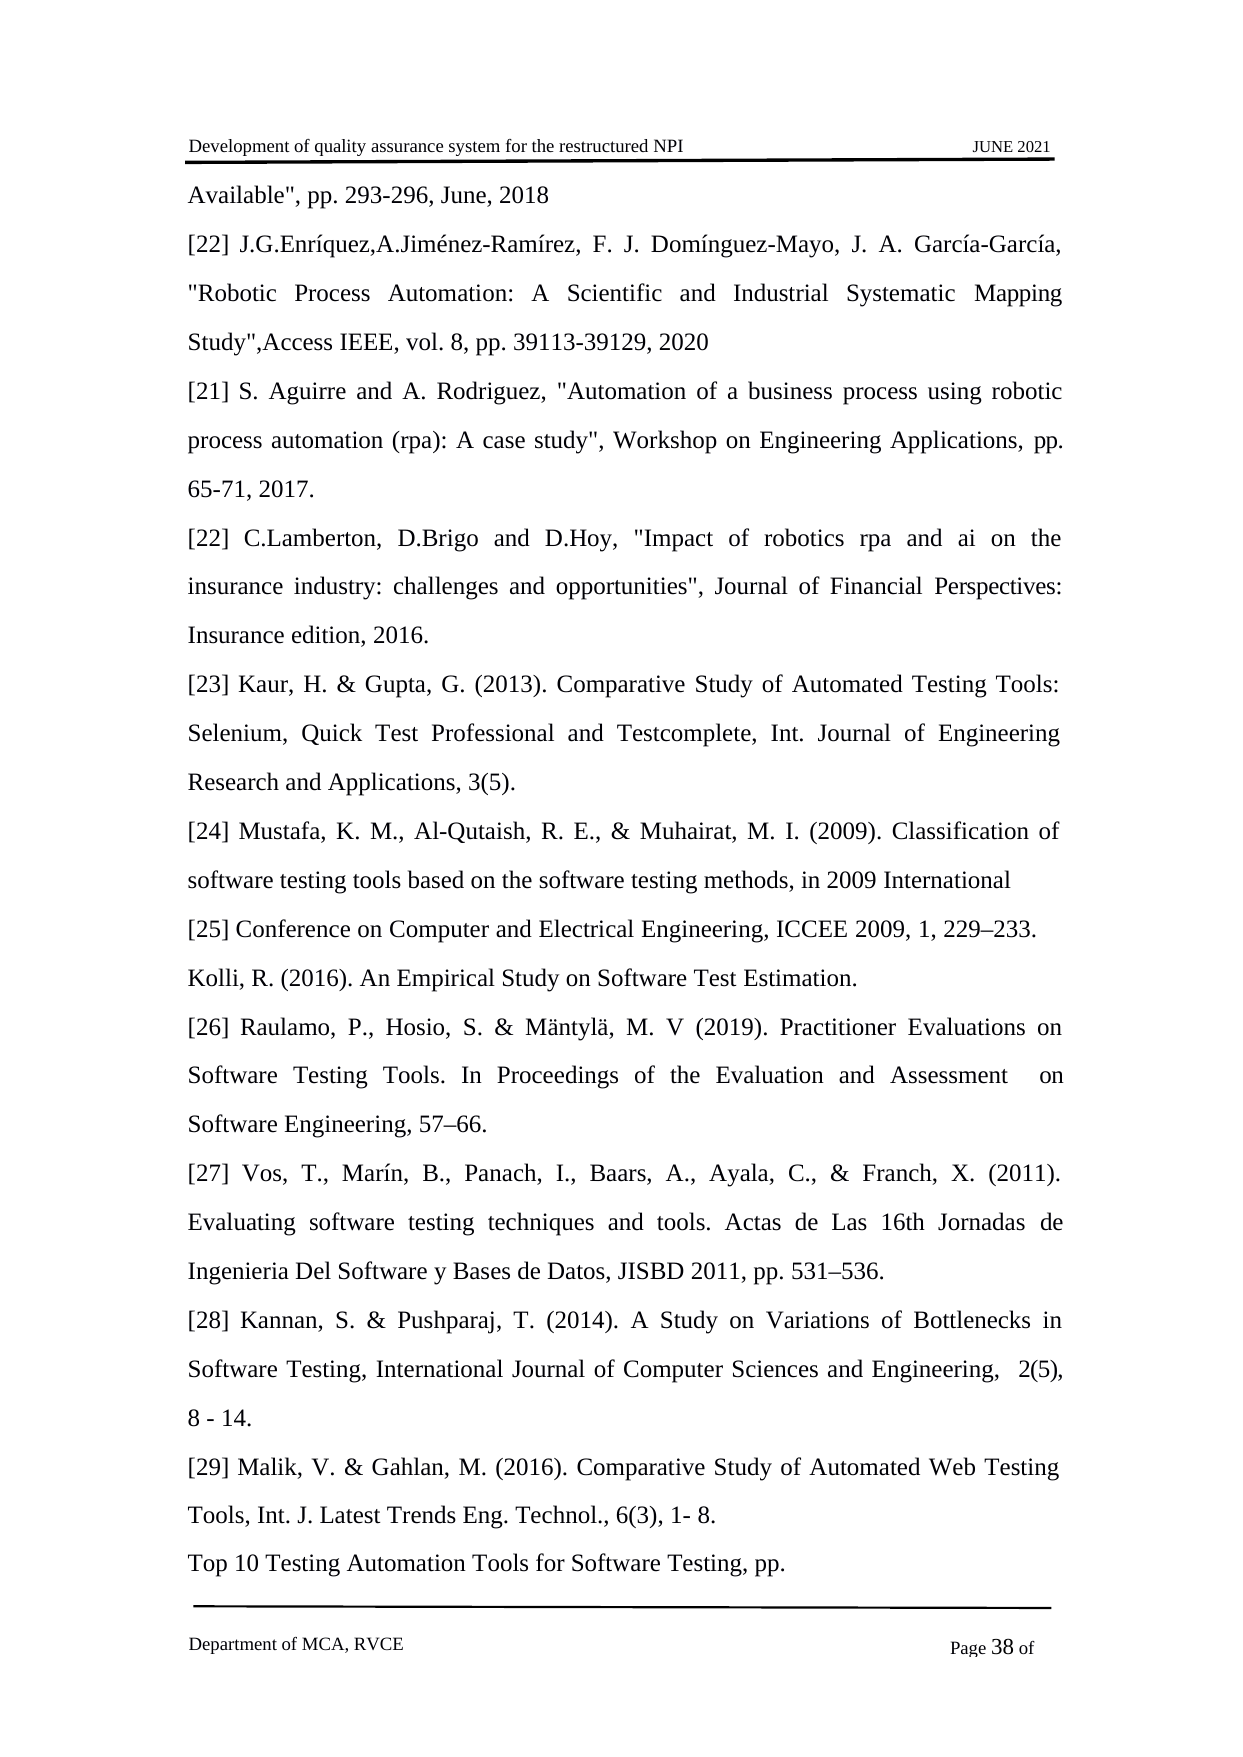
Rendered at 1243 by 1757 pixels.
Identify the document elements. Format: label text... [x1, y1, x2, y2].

list Mustafa, K. M., Al-Qutaish, R. E., & Muhairat, M. I. (2009). Classification of software testing tools based on the software testing methods, in 2009 International [187, 816, 1061, 893]
list Conference on Computer and Electrical Engineering, ICCEE 2009, 1, 229–233. Kolli, R. (2016). An Empirical Study on Software Test Estimation. [187, 914, 1038, 992]
list C.Lamberton, D.Brigo and D.Hoy, "Impact of robotics rpa and ai on the insurance industry: challenges and opportunities", Journal of Financial Perspectives: Insurance edition, 2016. [187, 523, 1062, 649]
text Top 10 Testing Automation Tools for Software Testing, pp. [187, 1549, 1203, 1577]
list J.G.Enríquez,A.Jiménez-Ramírez, F. J. Domínguez-Mayo, J. A. García-García, "Robotic Process Automation: A Scientific and Industrial Systematic Mapping Study",Access IEEE, vol. 8, pp. 39113-39129, 2020 [187, 229, 1062, 356]
list Raulamo, P., Hosio, S. & Mäntylä, M. V (2019). Practitioner Evaluations on Software Testing Tools. In Proceedings of the Evaluation and Assessment on Software Engineering, 57–66. [187, 1012, 1064, 1138]
list Kannan, S. & Pushparaj, T. (2014). A Study on Variations of Bottlenecks in Software Testing, International Journal of Computer Sciences and Engineering, 2(5), 8 - 14. [187, 1305, 1063, 1431]
list Malik, V. & Gahlan, M. (2016). Comparative Study of Automated Web Testing Tools, Int. J. Latest Trends Eng. Technol., 6(3), 1- 8. [187, 1452, 1060, 1529]
list S. Aguirre and A. Rodriguez, "Automation of a business process using robotic process automation (rpa): A case study", Workshop on Engineering Applications, pp. 65-71, 2017. [187, 376, 1063, 502]
list Vos, T., Marín, B., Panach, I., Baars, A., Ayala, C., & Franch, X. (2011). Evaluating software testing techniques and tools. Actas de Las 16th Jornadas de Ingenieria Del Software y Bases de Datos, JISBD 2011, pp. 531–536. [187, 1158, 1063, 1285]
list Kaur, H. & Gupta, G. (2013). Comparative Study of Automated Testing Tools: Selenium, Quick Test Professional and Testcomplete, Int. Journal of Engineering Research and Applications, 3(5). [187, 669, 1061, 796]
text Available", pp. 293-296, June, 2018 [187, 181, 1203, 209]
